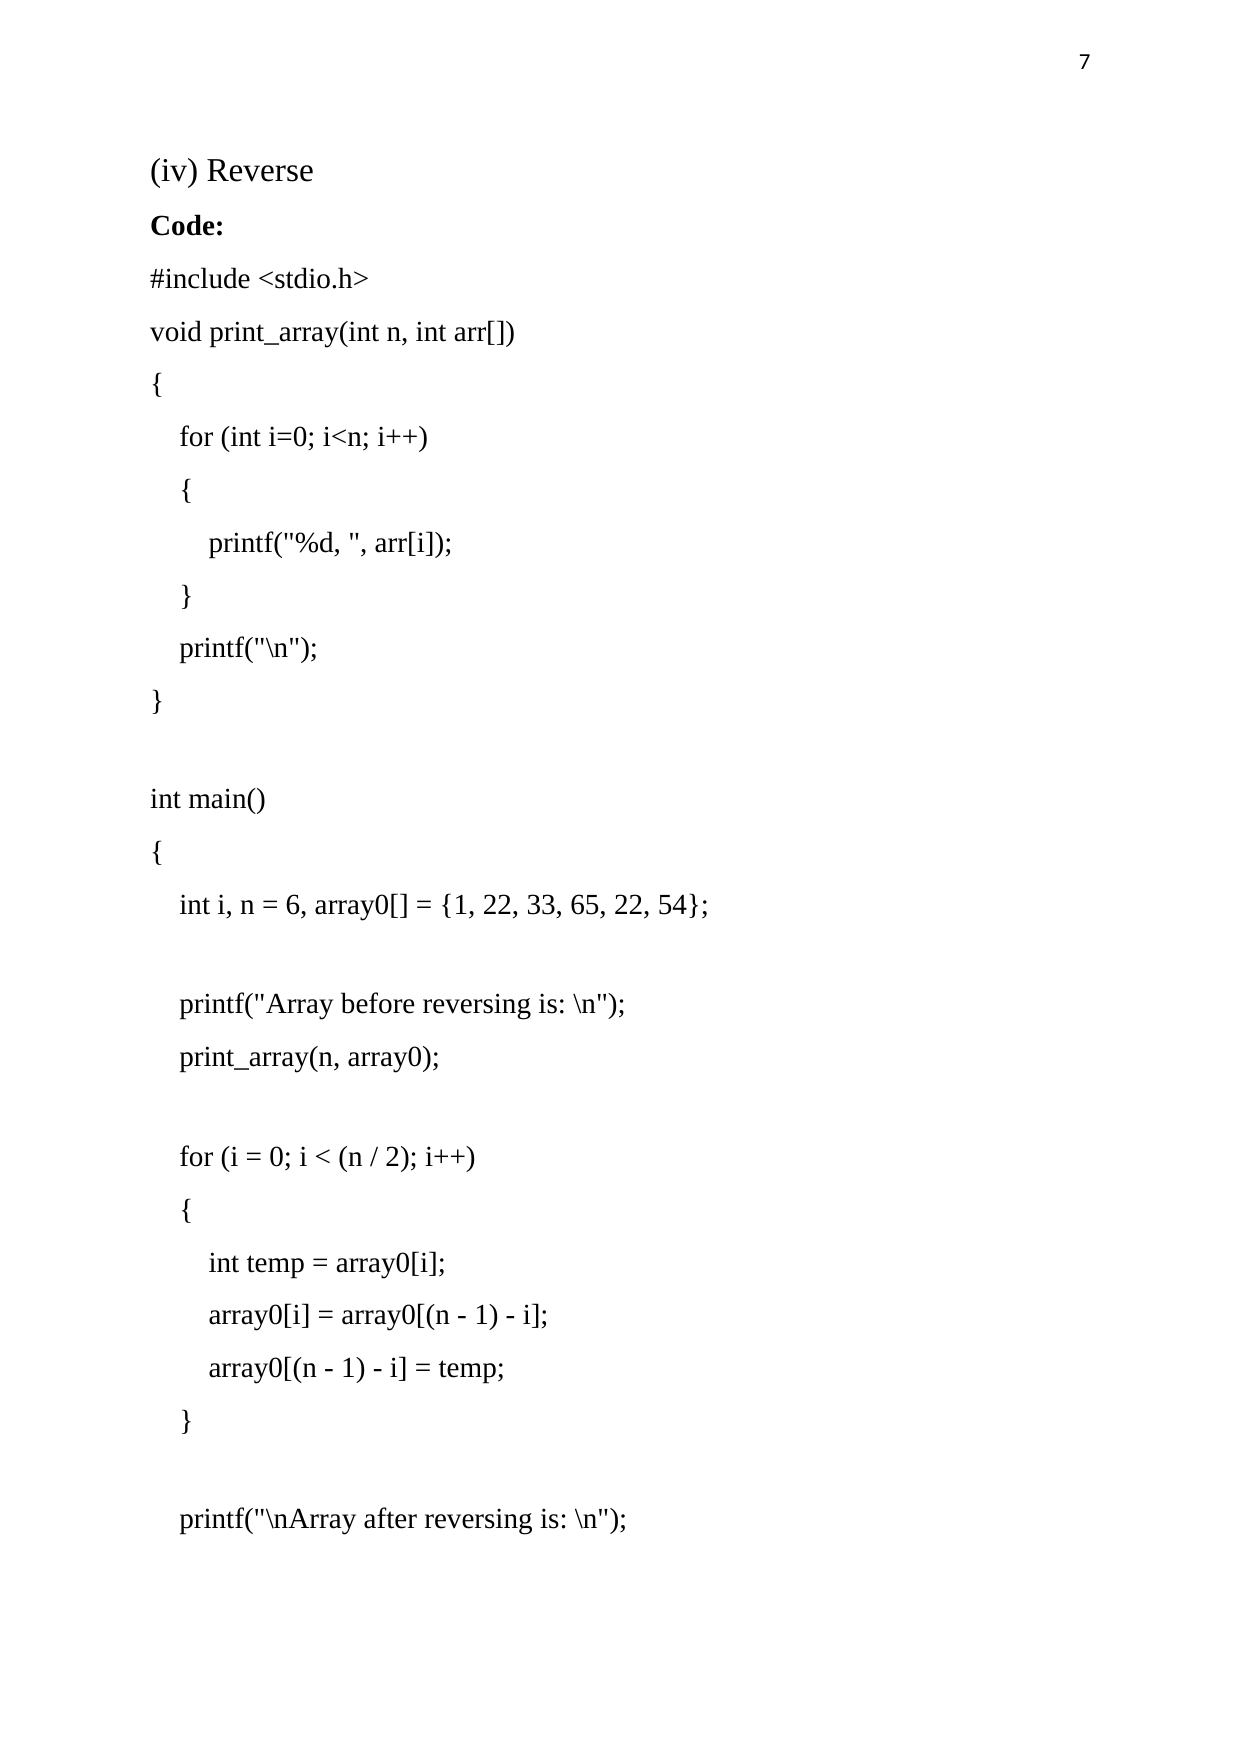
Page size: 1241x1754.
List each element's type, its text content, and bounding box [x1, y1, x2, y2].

text printf("Array before reversing is: \n"); [150, 987, 1090, 1020]
text { [150, 1192, 1090, 1225]
text array0[i] = array0[(n - 1) - i]; [150, 1297, 1090, 1331]
text #include <stdio.h> [150, 261, 1090, 294]
text (iv) Reverse [150, 150, 1090, 188]
text void print_array(int n, int arr[]) [150, 314, 1090, 347]
text { [150, 472, 1090, 506]
text int temp = array0[i]; [150, 1245, 1090, 1278]
text Code: [150, 208, 1090, 242]
text { [150, 834, 1090, 868]
text printf("\n"); [150, 631, 1090, 664]
text print_array(n, array0); [150, 1039, 1090, 1073]
text } [150, 683, 1090, 717]
text int i, n = 6, array0[] = {1, 22, 33, 65, 22, 54}; [150, 887, 1090, 920]
text } [150, 578, 1090, 611]
text for (int i=0; i<n; i++) [150, 419, 1090, 453]
text for (i = 0; i < (n / 2); i++) [150, 1139, 1090, 1173]
text printf("%d, ", arr[i]); [150, 525, 1090, 558]
text array0[(n - 1) - i] = temp; [150, 1350, 1090, 1384]
text printf("\nArray after reversing is: \n"); [150, 1501, 1090, 1534]
text } [150, 1403, 1090, 1437]
text int main() [150, 781, 1090, 815]
text { [150, 366, 1090, 400]
